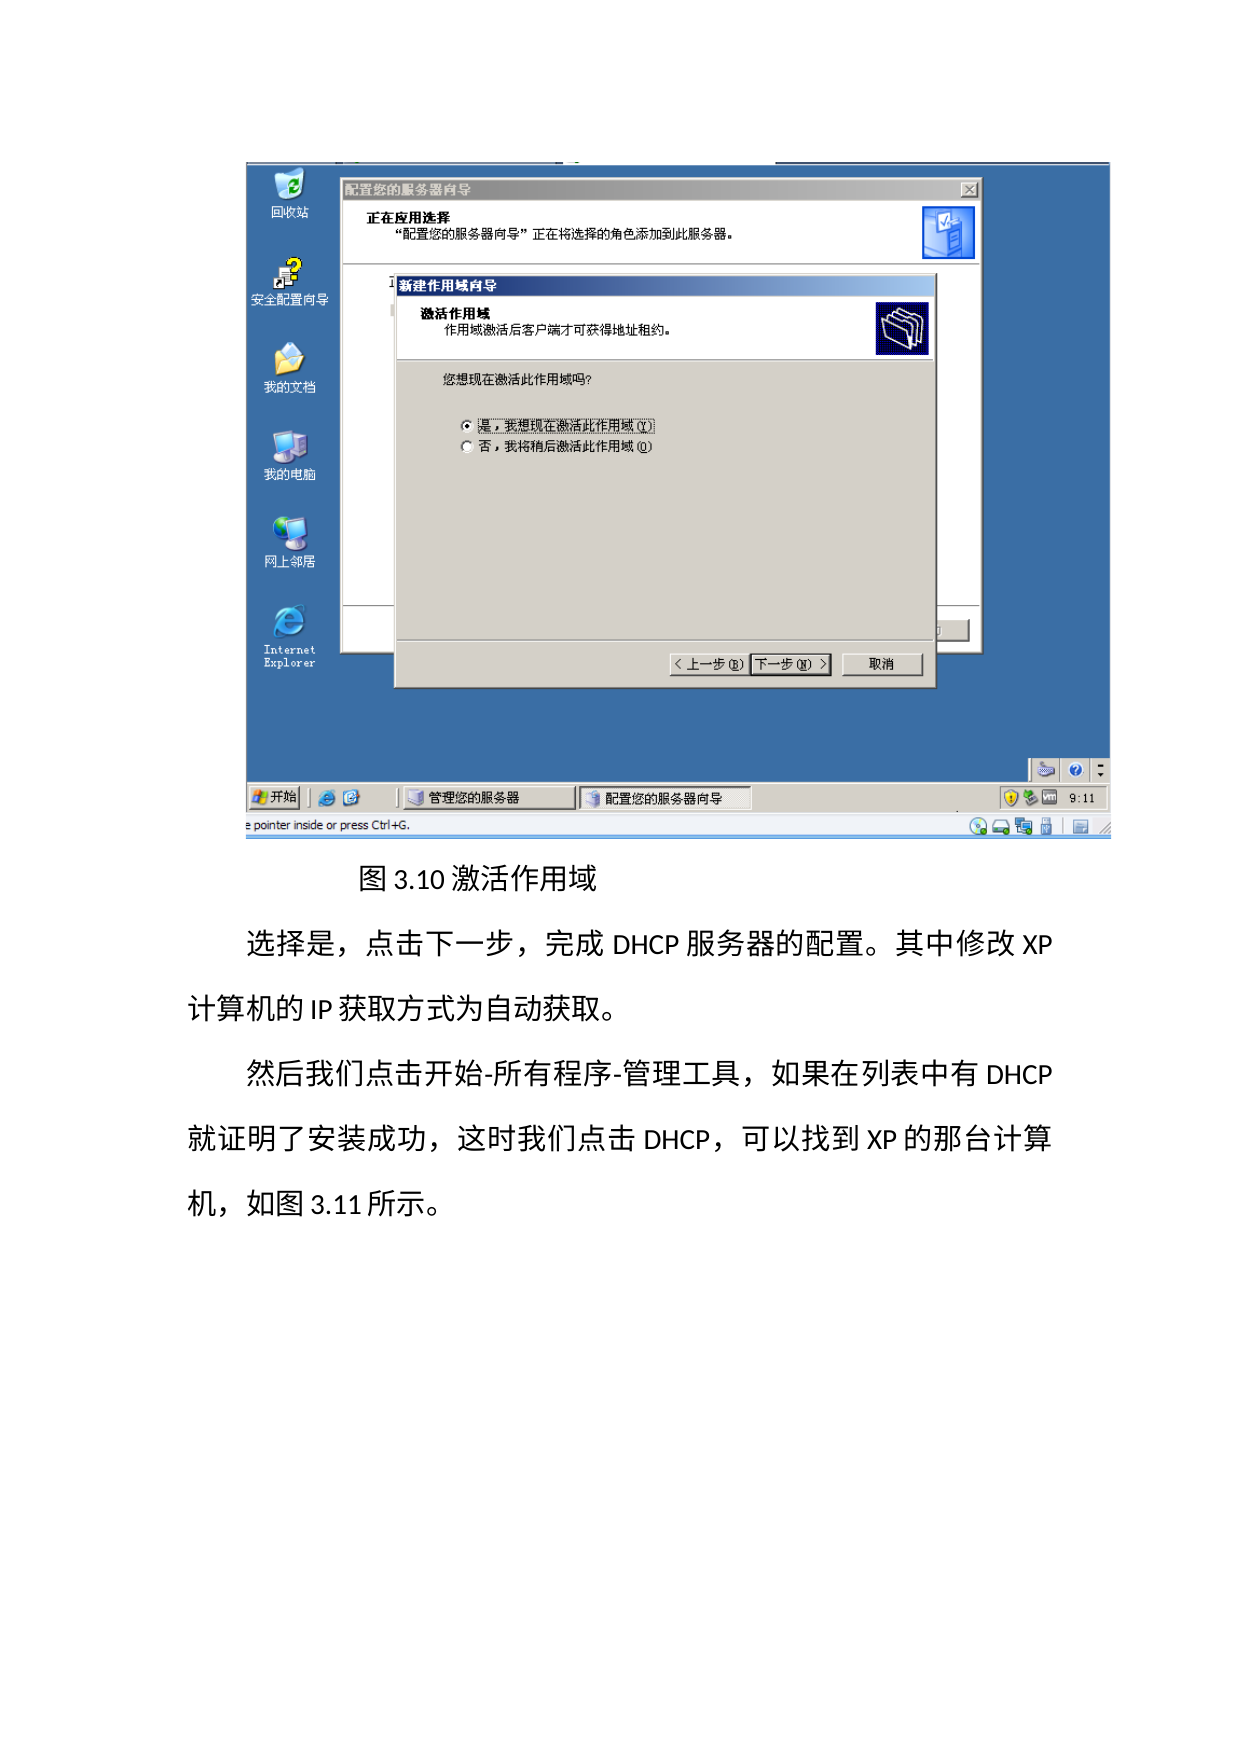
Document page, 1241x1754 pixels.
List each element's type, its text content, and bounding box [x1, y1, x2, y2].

picture [245, 162, 1112, 839]
text 选择是，点击下一步，完成DHCP服务器的配置。其中修改XP计算机的IP获取方式为自动获取。 [187, 909, 1053, 1039]
text 图3.10 激活作用域 [187, 844, 1053, 909]
text 然后我们点击开始-所有程序-管理工具，如果在列表中有DHCP就证明了安装成功，这时我们点击DHCP，可以找到XP的那台计算机，如图3.11所示。 [187, 1039, 1053, 1234]
